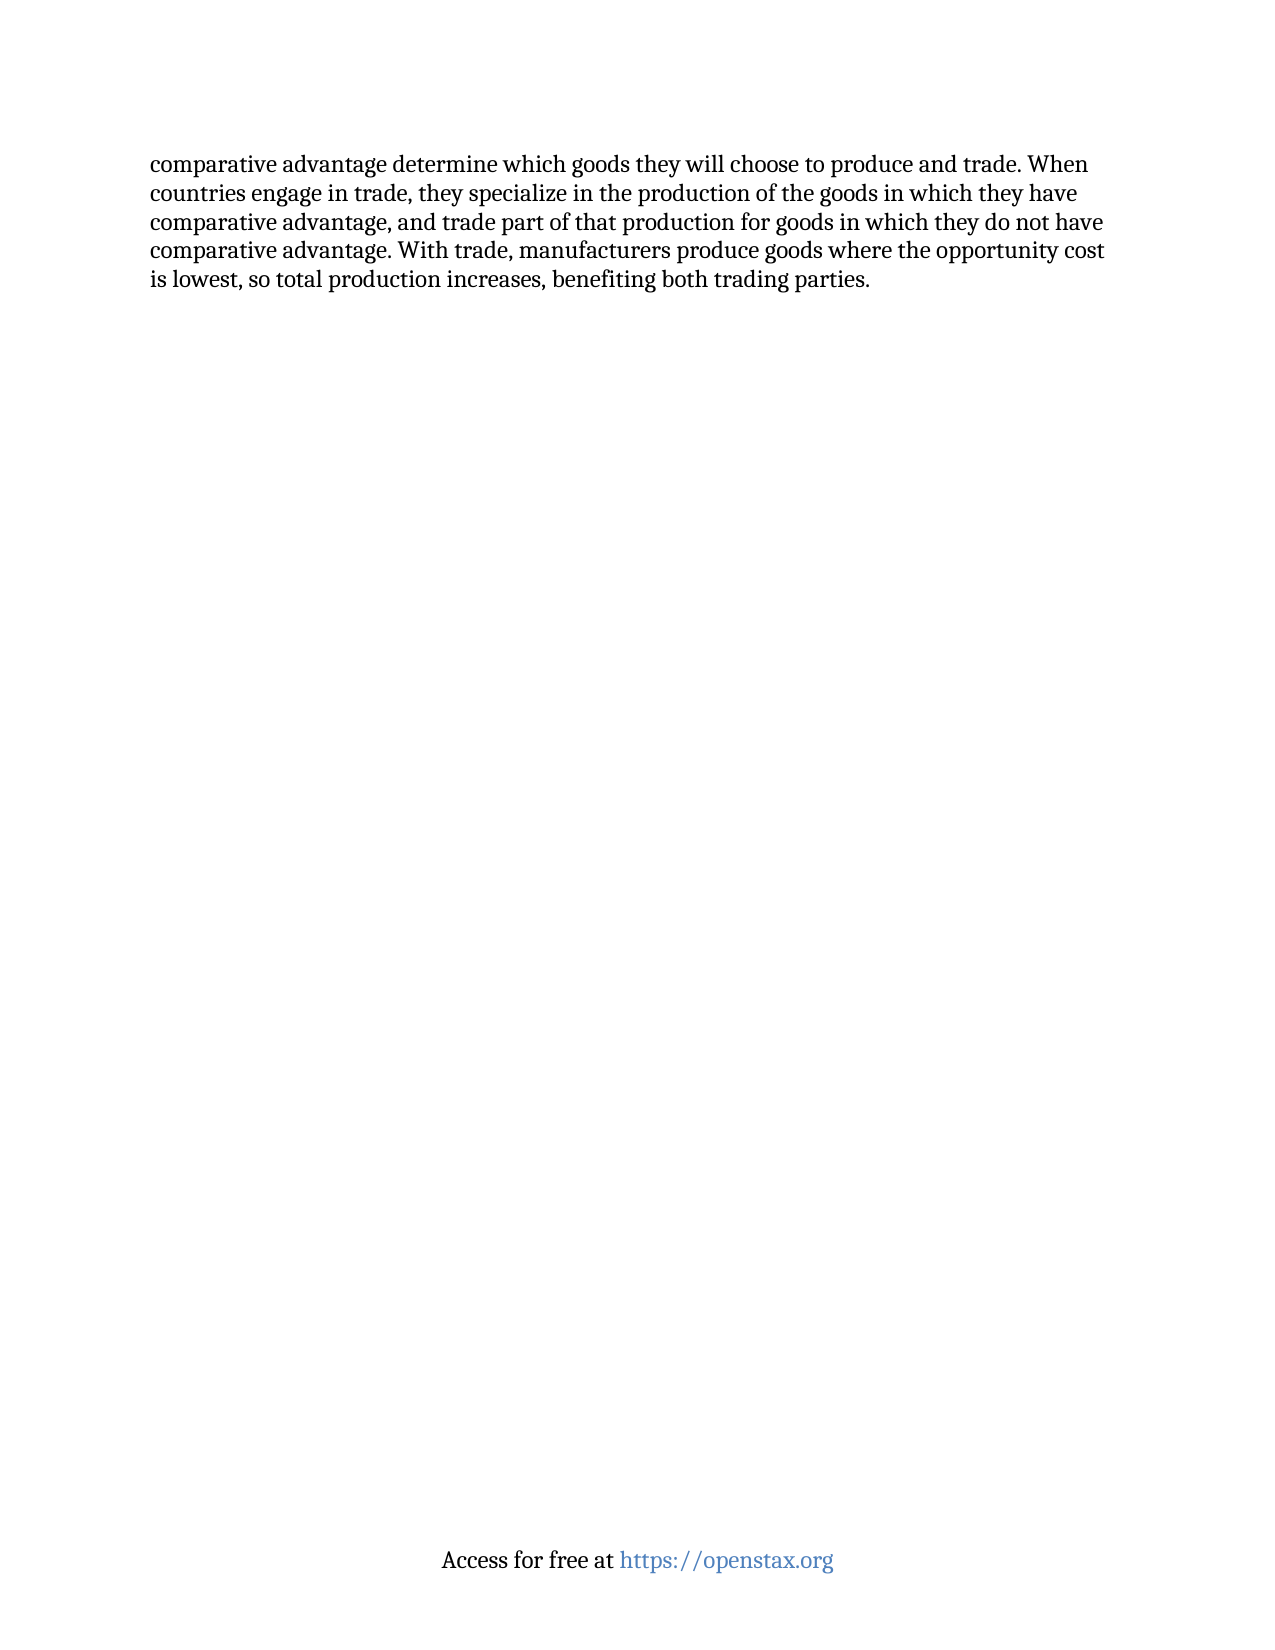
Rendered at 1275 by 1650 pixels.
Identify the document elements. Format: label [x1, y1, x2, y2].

text [150, 150, 1125, 294]
